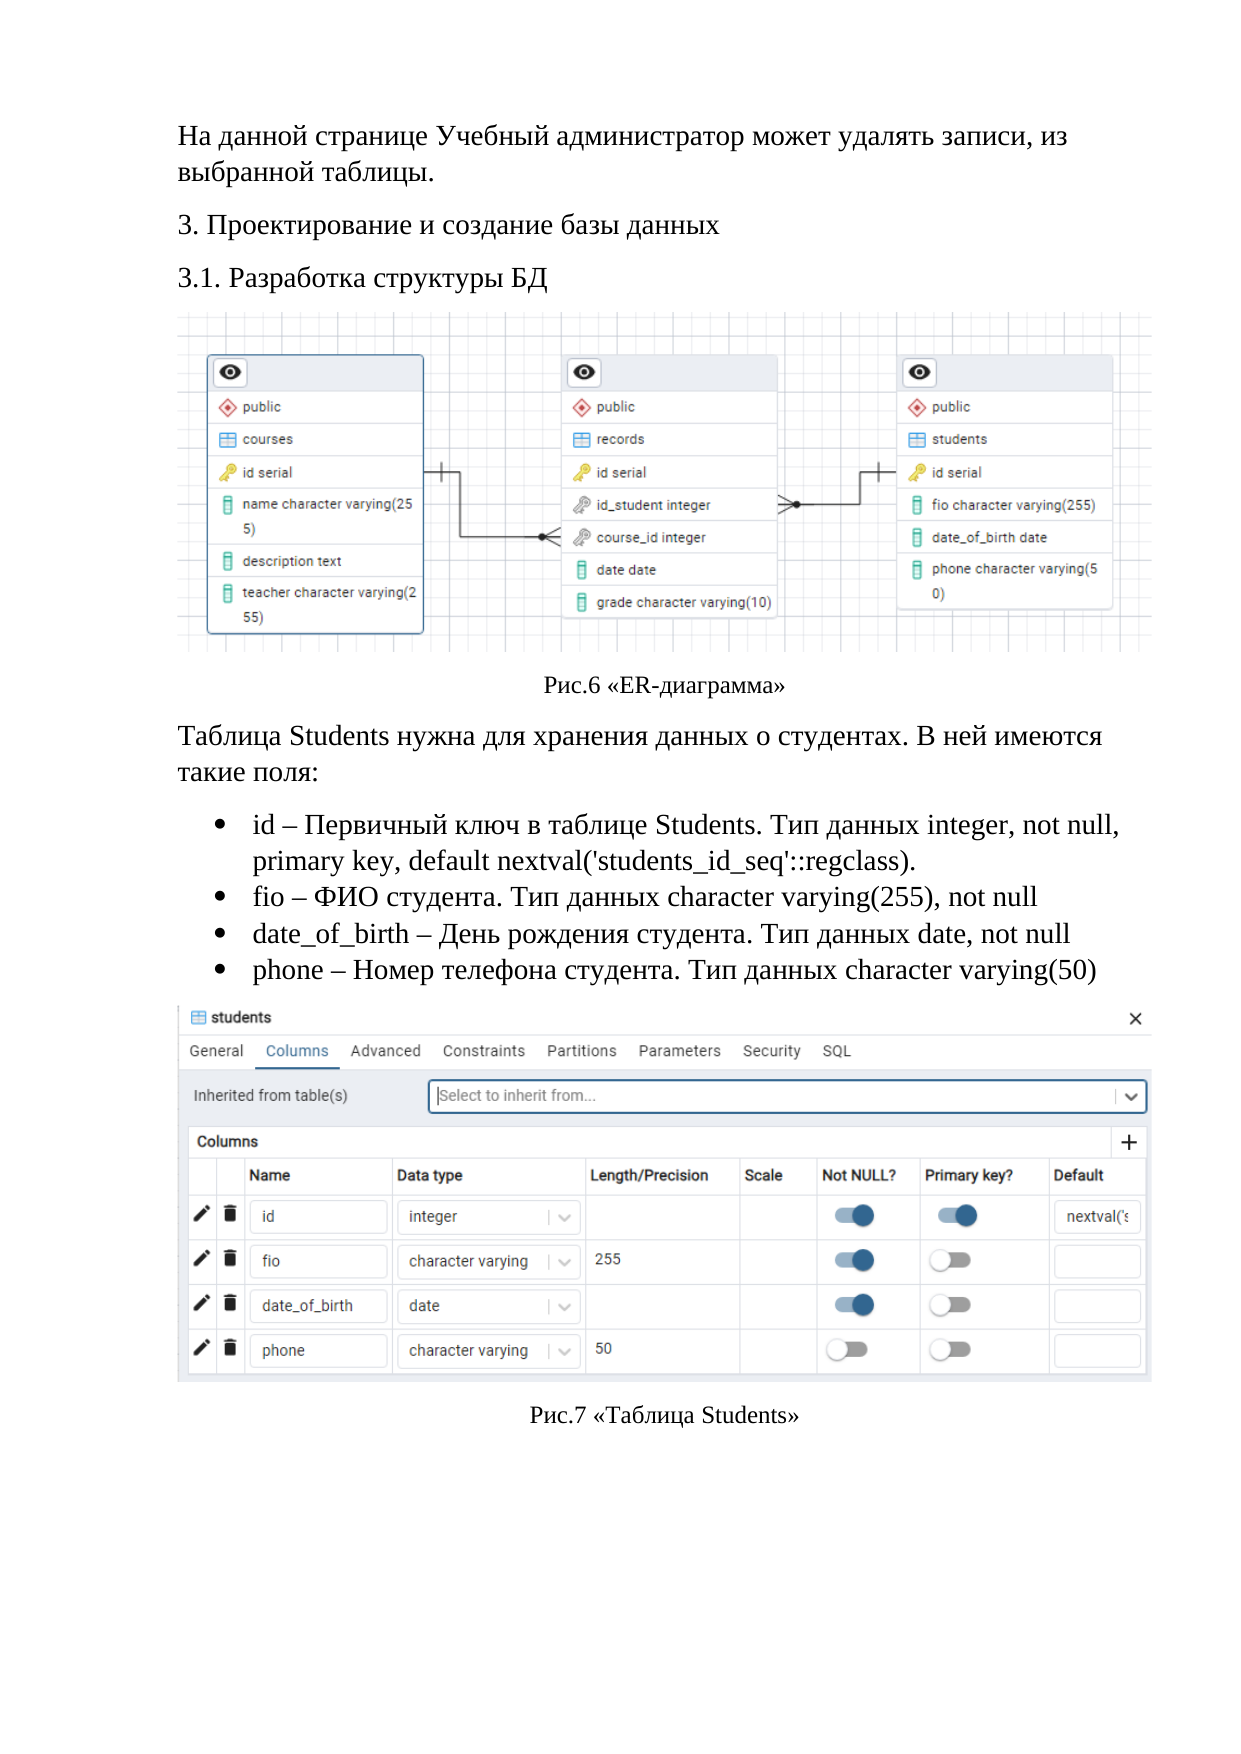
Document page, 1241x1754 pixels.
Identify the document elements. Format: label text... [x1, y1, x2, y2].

text 3.1. Разработка структуры БД [177, 260, 1152, 293]
text Таблица Students нужна для хранения данных о студентах. В ней имеются такие поля: [177, 718, 1152, 788]
list id – Первичный ключ в таблице Students. Тип данных integer, not null, primary key, default nextval('students_id_seq'::regclass). [215, 807, 1152, 877]
list phone – Номер телефона студента. Тип данных character varying(50) [215, 952, 1152, 986]
text Рис.7 «Таблица Students» [177, 1400, 1152, 1429]
list date_of_birth – День рождения студента. Тип данных date, not null [215, 916, 1152, 949]
picture [177, 312, 1152, 652]
text 3. Проектирование и создание базы данных [177, 207, 1152, 241]
text На данной странице Учебный администратор может удалять записи, из выбранной таблицы. [177, 118, 1152, 188]
text Рис.6 «ER-диаграмма» [177, 670, 1152, 699]
picture [177, 1005, 1152, 1382]
list fio – ФИО студента. Тип данных character varying(255), not null [215, 879, 1152, 913]
